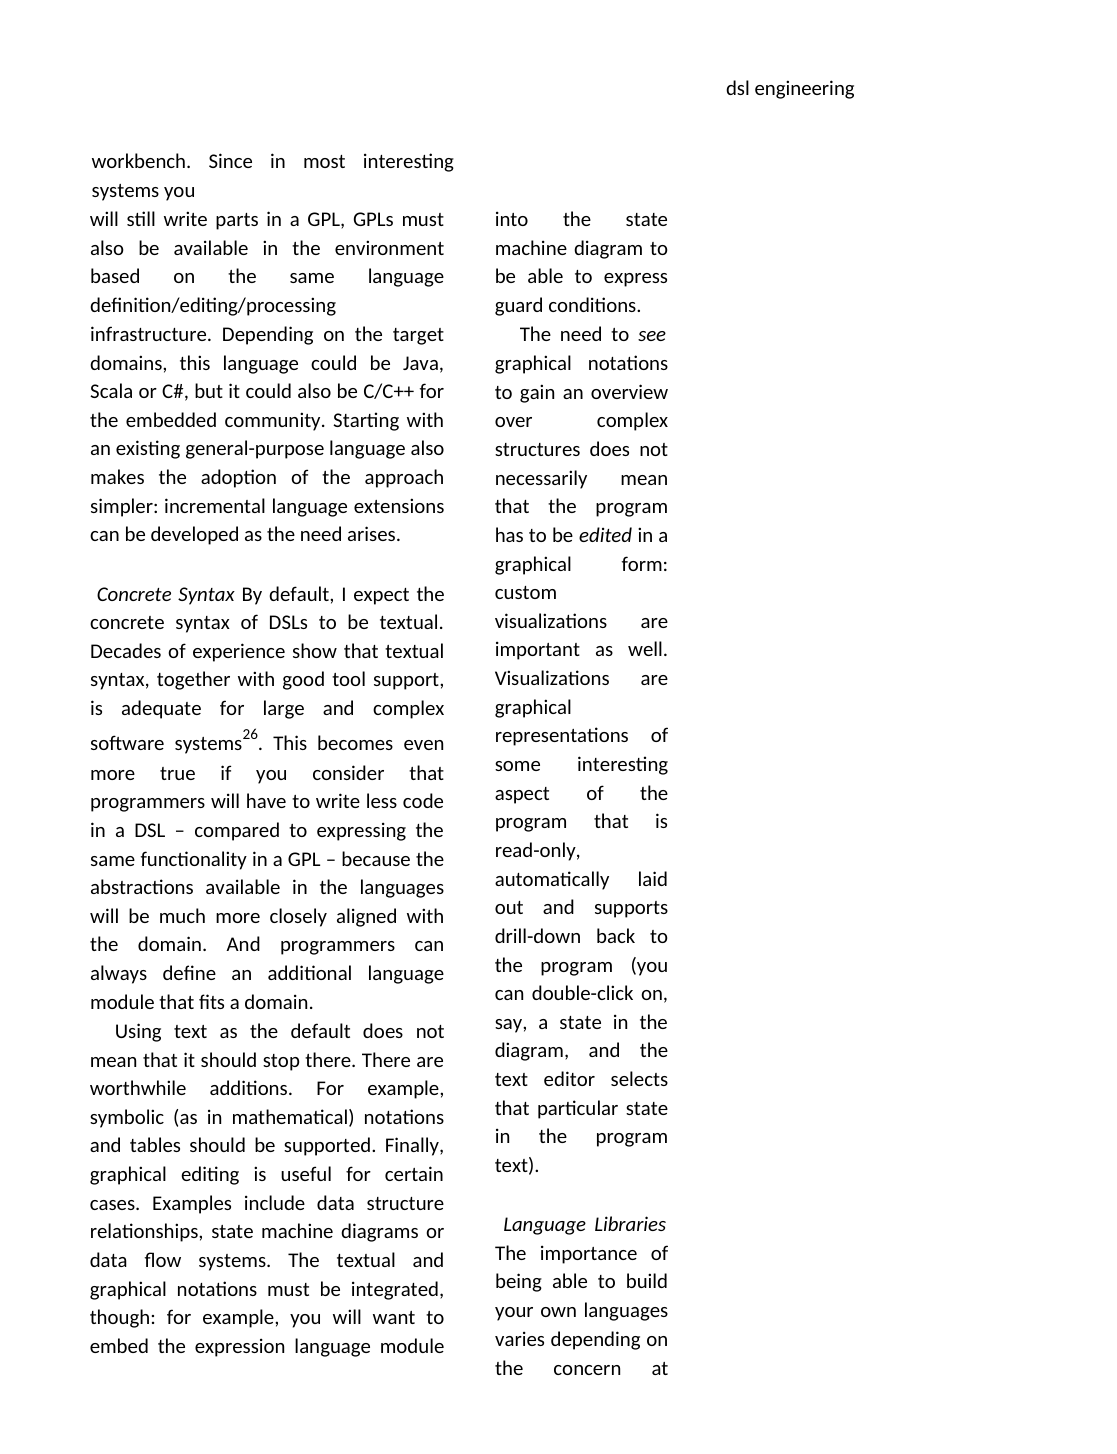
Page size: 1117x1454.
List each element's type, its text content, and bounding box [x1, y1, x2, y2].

text is that I want to be able to program complete systems within the language workbench. Since in most interesting systems you [91, 149, 454, 203]
text will still write parts in a GPL, GPLs must also be available in the environment based on the same language definition/editing/processing infrastructure. Depending on the target domains, this language could be Java, Scala or C#, but it could also be C/C++ for the embedded community. Starting with an existing general-purpose language also makes the adoption of the approach simpler: incremental language extensions can be developed as the need arises. [89, 206, 445, 547]
text Using text as the default does not mean that it should stop there. There are worthwhile additions. For example, symbolic (as in mathematical) notations and tables should be supported. Finally, graphical editing is useful for certain cases. Examples include data structure relationships, state machine diagrams or data flow systems. The textual and graphical notations must be integrated, though: for example, you will want to embed the expression language module into the state machine diagram to be able to express guard conditions. [89, 1018, 445, 1359]
text Concrete Syntax By default, I expect the concrete syntax of DSLs to be textual. Decades of experience show that textual syntax, together with good tool support, is adequate for large and complex software systems26. This becomes even more true if you consider that programmers will have to write less code in a DSL – compared to expressing the same functionality in a GPL – because the abstractions available in the languages will be much more closely aligned with the domain. And programmers can always define an additional language module that fits a domain. [89, 581, 445, 1014]
text The need to see graphical notations to gain an overview over complex structures does not necessarily mean that the program has to be edited in a graphical form: custom visualizations are important as well. Visualizations are graphical representations of some interesting aspect of the program that is read-only, automatically laid out and supports drill-down back to the program (you can double-click on, say, a state in the diagram, and the text editor selects that particular state in the program text). [494, 322, 668, 1178]
